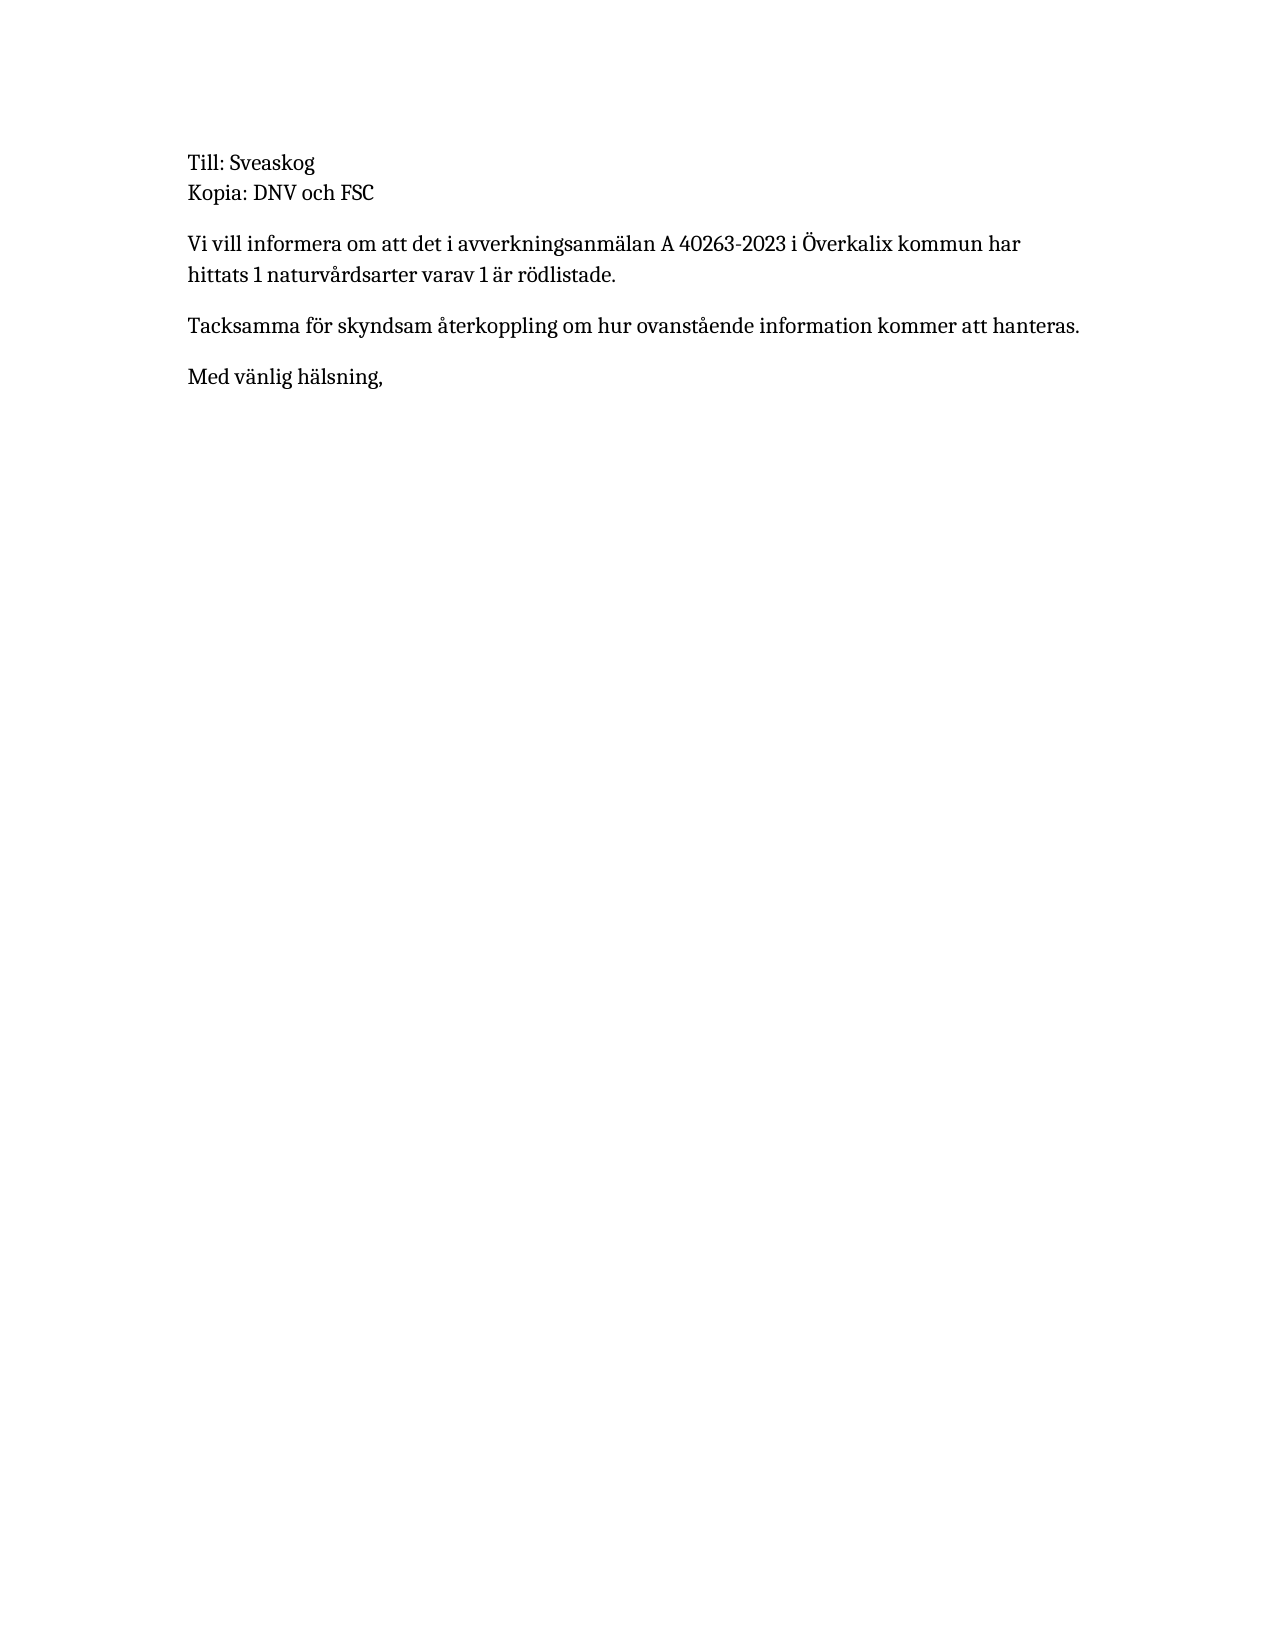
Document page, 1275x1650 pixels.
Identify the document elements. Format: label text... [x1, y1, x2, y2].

text Med vänlig hälsning, [187, 363, 1087, 420]
text Tacksamma för skyndsam återkoppling om hur ovanstående information kommer att hanteras. [187, 312, 1087, 339]
text Vi vill informera om att det i avverkningsanmälan A 40263-2023 i Överkalix kommun har hittats 1 naturvårdsarter varav 1 är rödlistade. [187, 231, 1087, 288]
text Till: Sveaskog Kopia: DNV och FSC [187, 150, 1087, 207]
